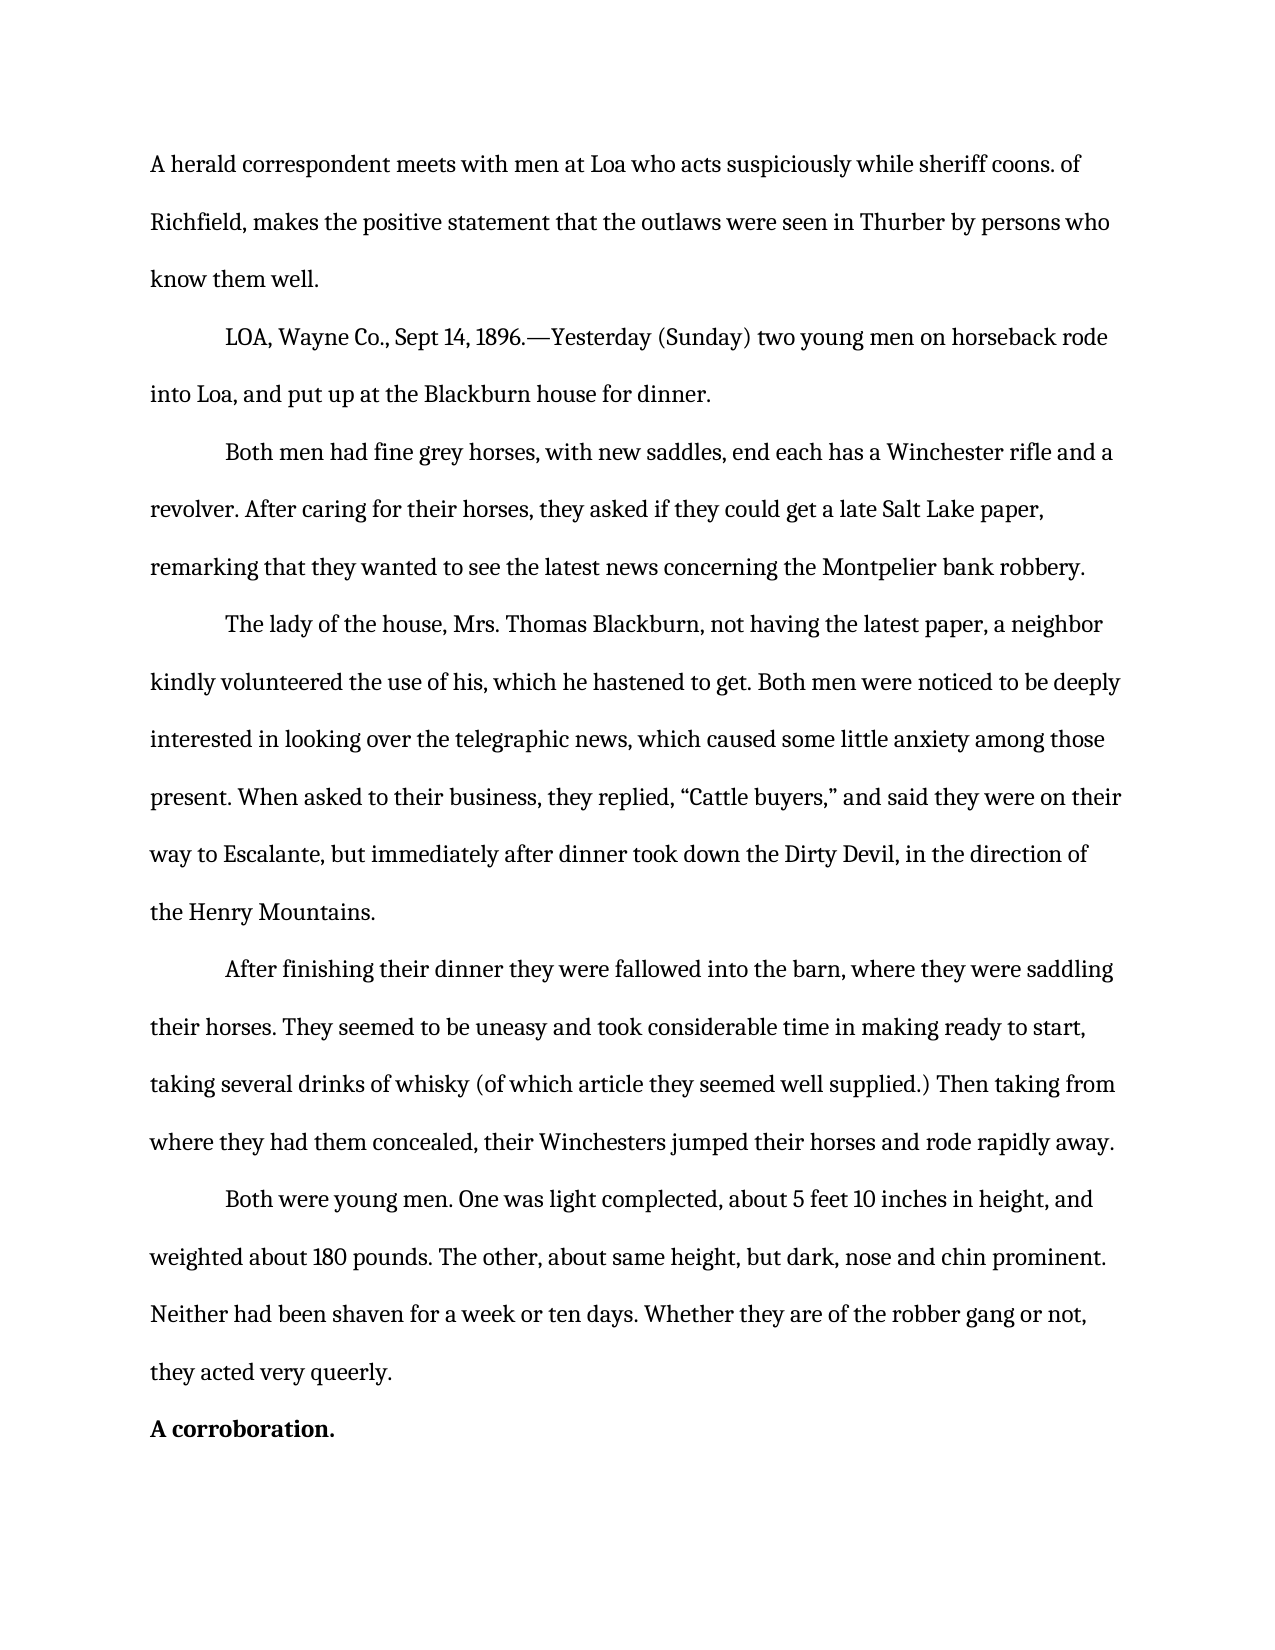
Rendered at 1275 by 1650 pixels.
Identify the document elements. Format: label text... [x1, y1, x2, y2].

text A corroboration. [150, 1415, 1125, 1444]
text The lady of the house, Mrs. Thomas Blackburn, not having the latest paper, a neighbor kindly volunteered the use of his, which he hastened to get. Both men were noticed to be deeply interested in looking over the telegraphic news, which caused some little anxiety among those present. When asked to their business, they replied, “Cattle buyers,” and said they were on their way to Escalante, but immediately after dinner took down the Dirty Devil, in the direction of the Henry Mountains. [150, 610, 1125, 926]
text A herald correspondent meets with men at Loa who acts suspiciously while sheriff coons. of Richfield, makes the positive statement that the outlaws were seen in Thurber by persons who know them well. [150, 150, 1125, 294]
text Both men had fine grey horses, with new saddles, end each has a Winchester rifle and a revolver. After caring for their horses, they asked if they could get a late Salt Lake paper, remarking that they wanted to see the latest news concerning the Montpelier bank robbery. [150, 437, 1125, 581]
text After finishing their dinner they were fallowed into the barn, where they were saddling their horses. They seemed to be uneasy and took considerable time in making ready to start, taking several drinks of whisky (of which article they seemed well supplied.) Then taking from where they had them concealed, their Winchesters jumped their horses and rode rapidly away. [150, 955, 1125, 1156]
text Both were young men. One was light complected, about 5 feet 10 inches in height, and weighted about 180 pounds. The other, about same height, but dark, nose and chin prominent. Neither had been shaven for a week or ten days. Whether they are of the robber gang or not, they acted very queerly. [150, 1185, 1125, 1386]
text LOA, Wayne Co., Sept 14, 1896.—Yesterday (Sunday) two young men on horseback rode into Loa, and put up at the Blackburn house for dinner. [150, 322, 1125, 409]
